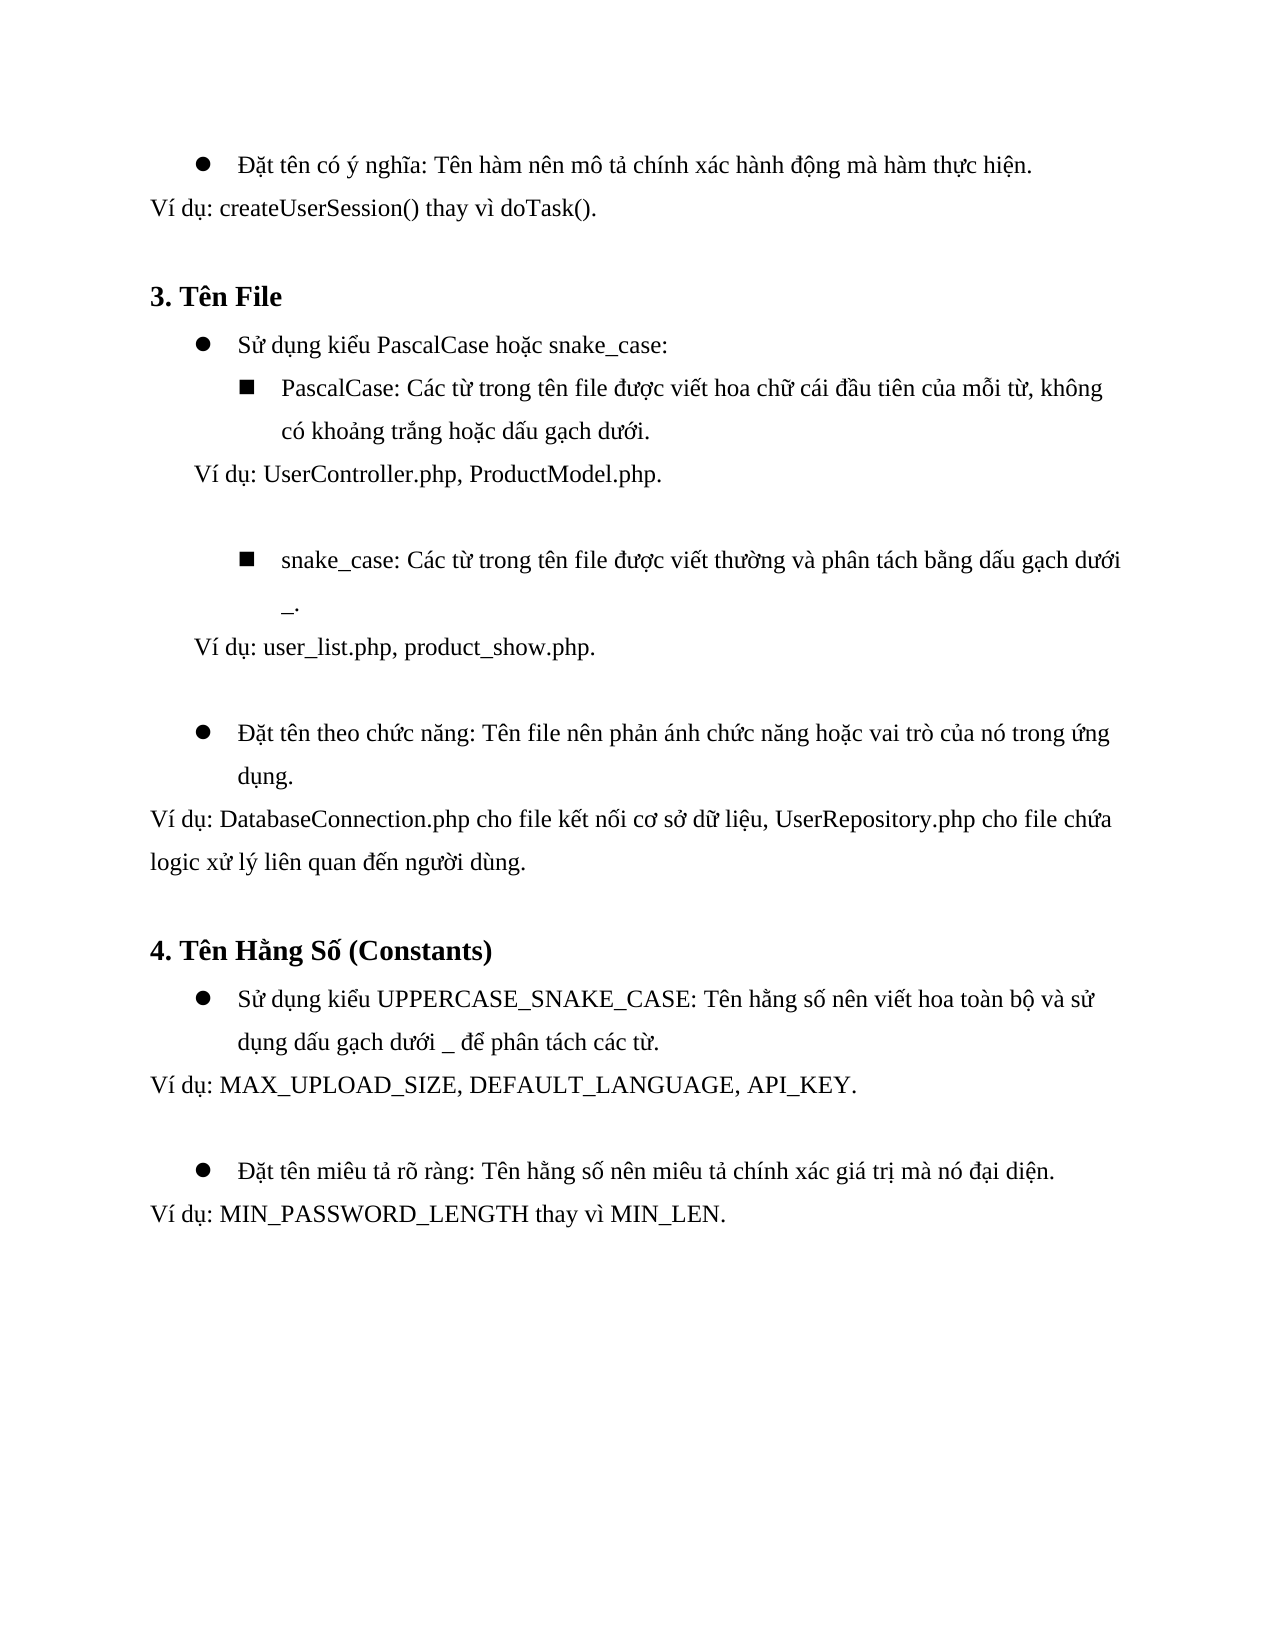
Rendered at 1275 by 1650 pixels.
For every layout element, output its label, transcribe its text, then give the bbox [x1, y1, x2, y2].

list Ví dụ: user_list.php, product_show.php. [194, 632, 1125, 660]
list Sử dụng kiểu PascalCase hoặc snake_case: [194, 330, 1125, 358]
list 3. Tên File [150, 279, 1125, 313]
list Ví dụ: MAX_UPLOAD_SIZE, DEFAULT_LANGUAGE, API_KEY. [150, 1070, 1125, 1099]
list snake_case: Các từ trong tên file được viết thường và phân tách bằng dấu gạch dưới _. [237, 545, 1125, 617]
list Ví dụ: DatabaseConnection.php cho file kết nối cơ sở dữ liệu, UserRepository.php cho file chứa logic xử lý liên quan đến người dùng. [150, 804, 1125, 876]
list Đặt tên miêu tả rõ ràng: Tên hằng số nên miêu tả chính xác giá trị mà nó đại diện. [194, 1156, 1125, 1185]
list Đặt tên có ý nghĩa: Tên hàm nên mô tả chính xác hành động mà hàm thực hiện. [194, 150, 1125, 179]
list 4. Tên Hằng Số (Constants) [150, 933, 1125, 967]
list Ví dụ: UserController.php, ProductModel.php. [194, 459, 1125, 488]
list Sử dụng kiểu UPPERCASE_SNAKE_CASE: Tên hằng số nên viết hoa toàn bộ và sử dụng dấu gạch dưới _ để phân tách các từ. [194, 984, 1125, 1056]
list Ví dụ: MIN_PASSWORD_LENGTH thay vì MIN_LEN. [150, 1199, 1125, 1228]
list Đặt tên theo chức năng: Tên file nên phản ánh chức năng hoặc vai trò của nó trong ứng dụng. [194, 718, 1125, 790]
list PascalCase: Các từ trong tên file được viết hoa chữ cái đầu tiên của mỗi từ, không có khoảng trắng hoặc dấu gạch dưới. [237, 373, 1125, 445]
list Ví dụ: createUserSession() thay vì doTask(). [150, 193, 1125, 222]
